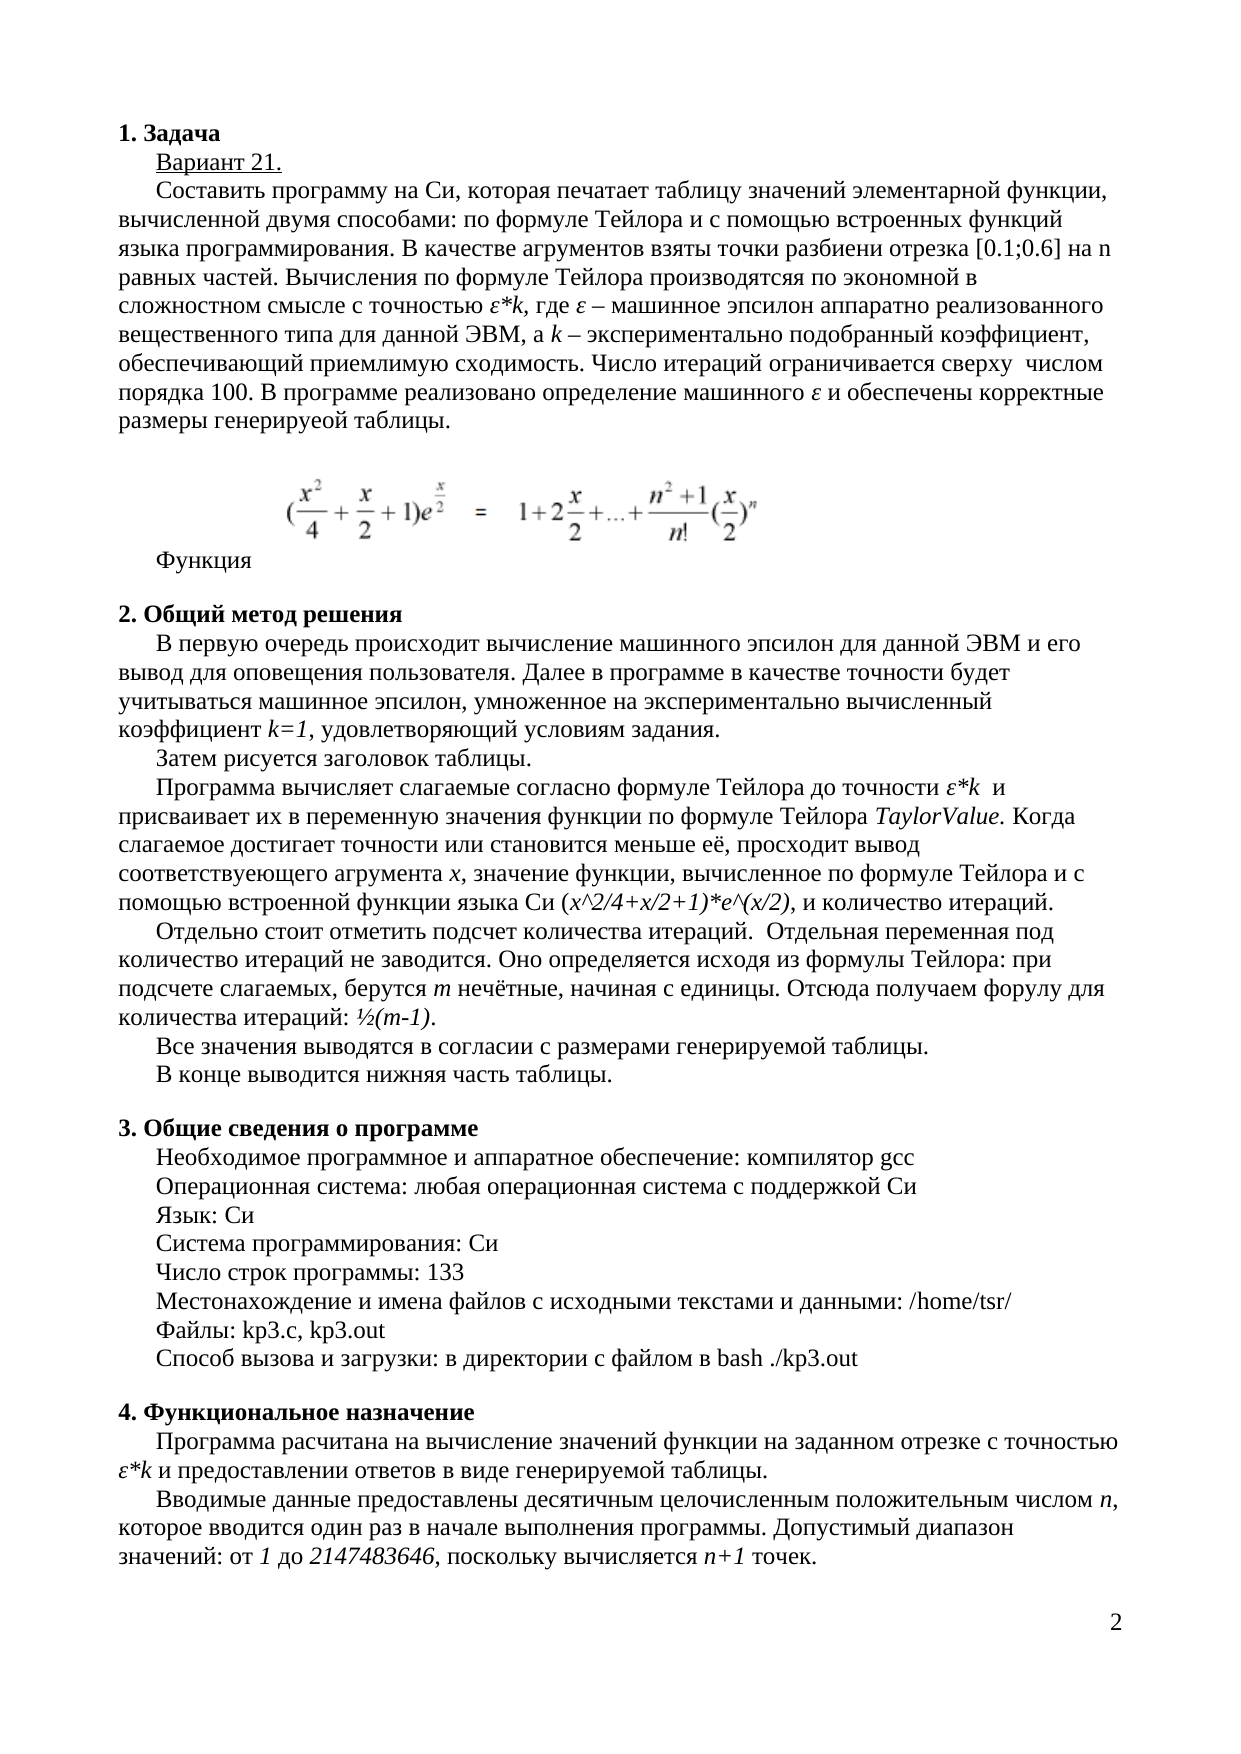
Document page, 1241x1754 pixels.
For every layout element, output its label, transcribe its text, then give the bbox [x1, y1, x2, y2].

text Программа вычисляет слагаемые согласно формуле Тейлора до точности ε*k и присваивает их в переменную значения функции по формуле Тейлора TaylorValue. Когда слагаемое достигает точности или становится меньше её, просходит вывод соответствуеющего агрумента x, значение функции, вычисленное по формуле Тейлора и с помощью встроенной функции языка Си (x^2/4+x/2+1)*e^(x/2), и количество итераций. [118, 772, 1122, 916]
text Программа расчитана на вычисление значений функции на заданном отрезке с точностью ε*k и предоставлении ответов в виде генерируемой таблицы. [118, 1426, 1122, 1484]
text 1. Задача [118, 118, 1122, 147]
text Отдельно стоит отметить подсчет количества итераций. Отдельная переменная под количество итераций не заводится. Оно определяется исходя из формулы Тейлора: при подсчете слагаемых, берутся m нечётные, начиная с единицы. Отсюда получаем форулу для количества итераций: ½(m-1). [118, 916, 1122, 1031]
text В конце выводится нижняя часть таблицы. [118, 1059, 1122, 1088]
text Необходимое программное и аппаратное обеспечение: компилятор gcc [118, 1142, 1122, 1171]
text 4. Функциональное назначение [118, 1397, 1122, 1426]
text Все значения выводятся в согласии с размерами генерируемой таблицы. [118, 1031, 1122, 1059]
text Операционная система: любая операционная система с поддержкой Си [118, 1171, 1122, 1200]
text 3. Общие сведения о программe [118, 1113, 1122, 1142]
text 2. Общий метод решения [118, 599, 1122, 628]
text Язык: Си [118, 1200, 1122, 1228]
text Способ вызова и загрузки: в директории с файлом в bash ./kp3.out [118, 1343, 1122, 1372]
picture [264, 459, 771, 569]
text Затем рисуется заголовок таблицы. [118, 743, 1122, 772]
text Вводимые данные предоставлены десятичным целочисленным положительным числом n, которое вводится один раз в начале выполнения программы. Допустимый диапазон значений: от 1 до 2147483646, поскольку вычисляется n+1 точек. [118, 1484, 1122, 1570]
text Файлы: kp3.c, kp3.out [118, 1315, 1122, 1343]
text Число строк программы: 133 [118, 1257, 1122, 1286]
text Составить программу на Си, которая печатает таблицу значений элементарной функции, вычисленной двумя способами: по формуле Тейлора и с помощью встроенных функций языка программирования. В качестве агрументов взяты точки разбиени отрезка [0.1;0.6] на n равных частей. Вычисления по формуле Тейлора производятсяя по экономной в сложностном смысле с точностью ε*k, где ε – машинное эпсилон аппаратно реализованного вещественного типа для данной ЭВМ, а k – экспериментально подобранный коэффициент, обеспечивающий приемлимую сходимость. Число итераций ограничивается сверху числом порядка 100. В программе реализовано определение машинного ε и обеспечены корректные размеры генерируеой таблицы. [118, 176, 1122, 434]
text В первую очередь происходит вычисление машинного эпсилон для данной ЭВМ и его вывод для оповещения пользователя. Далее в программе в качестве точности будет учитываться машинное эпсилон, умноженное на экспериментально вычисленный коэффициент k=1, удовлетворяющий условиям задания. [118, 628, 1122, 743]
text Система программирования: Си [118, 1228, 1122, 1257]
text Вариант 21. [118, 147, 1122, 176]
text Местонахождение и имена файлов с исходными текстами и данными: /home/tsr/ [118, 1286, 1122, 1315]
